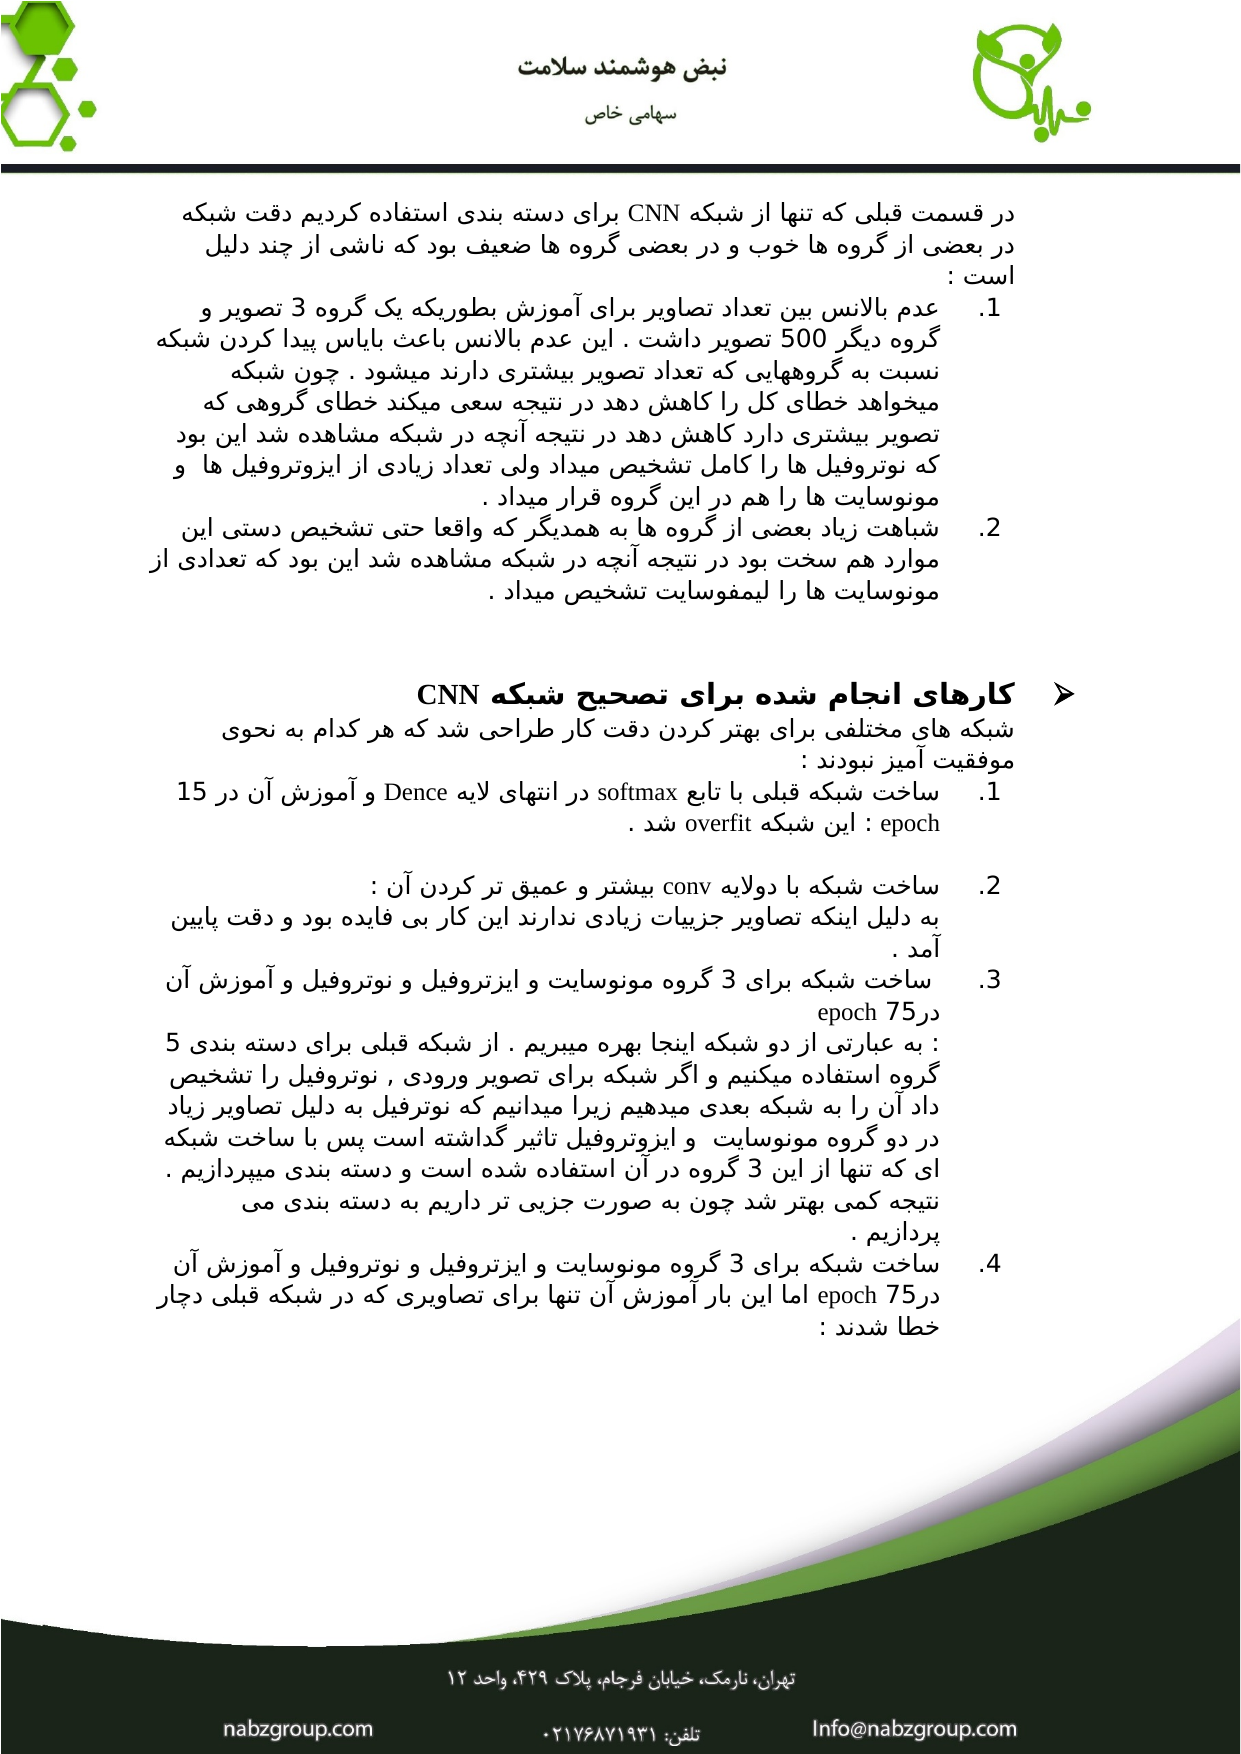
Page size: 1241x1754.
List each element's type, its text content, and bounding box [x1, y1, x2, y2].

list در قسمت قبلی که تنها از شبکه CNN برای دسته بندی استفاده کردیم دقت شبکه در بعضی از گروه ها خوب و در بعضی گروه ها ضعیف بود که ناشی از چند دلیل است : [150, 198, 1015, 291]
list عدم بالانس بین تعداد تصاویر برای آموزش بطوریکه یک گروه 3 تصویر و گروه دیگر 500 تصویر داشت . این عدم بالانس باعث بایاس پیدا کردن شبکه نسبت به گروههایی که تعداد تصویر بیشتری دارند میشود . چون شبکه میخواهد خطای کل را کاهش دهد در نتیجه سعی میکند خطای گروهی که تصویر بیشتری دارد کاهش دهد در نتیجه آنچه در شبکه مشاهده شد این بود که نوتروفیل ها را کامل تشخیص میداد ولی تعداد زیادی از ایزوتروفیل ها و مونوسایت ها را هم در این گروه قرار میداد . [150, 293, 978, 511]
list ساخت شبکه برای 3 گروه مونوسایت و ایزتروفیل و نوتروفیل و آموزش آن در75 epoch اما این بار آموزش آن تنها برای تصاویری که در شبکه قبلی دچار خطا شدند : [150, 1249, 978, 1341]
picture [1, 1, 1241, 1754]
list شبکه های مختلفی برای بهتر کردن دقت کار طراحی شد که هر کدام به نحوی موفقیت آمیز نبودند : [150, 714, 1015, 774]
list شباهت زیاد بعضی از گروه ها به همدیگر که واقعا حتی تشخیص دستی این موارد هم سخت بود در نتیجه آنچه در شبکه مشاهده شد این بود که تعدادی از مونوسایت ها را لیمفوسایت تشخیص میداد . [150, 513, 978, 605]
list ساخت شبکه قبلی با تابع softmax در انتهای لایه Dence و آموزش آن در 15 epoch : این شبکه overfit شد . [150, 777, 978, 838]
list کارهای انجام شده برای تصحیح شبکه CNN [150, 677, 1053, 711]
list به دلیل اینکه تصاویر جزییات زیادی ندارند این کار بی فایده بود و دقت پایین آمد . [150, 903, 940, 963]
list ساخت شبکه با دولایه conv بیشتر و عمیق تر کردن آن : [150, 871, 978, 900]
list : به عبارتی از دو شبکه اینجا بهره میبریم . از شبکه قبلی برای دسته بندی 5 گروه استفاده میکنیم و اگر شبکه برای تصویر ورودی , نوتروفیل را تشخیص داد آن را به شبکه بعدی میدهیم زیرا میدانیم که نوترفیل به دلیل تصاویر زیاد در دو گروه مونوسایت و ایزوتروفیل تاثیر گداشته است پس با ساخت شبکه ای که تنها از این 3 گروه در آن استفاده شده است و دسته بندی میپردازیم . نتیجه کمی بهتر شد چون به صورت جزیی تر داریم به دسته بندی می پردازیم . [150, 1028, 940, 1246]
list ساخت شبکه برای 3 گروه مونوسایت و ایزتروفیل و نوتروفیل و آموزش آن در75 epoch [150, 966, 978, 1026]
